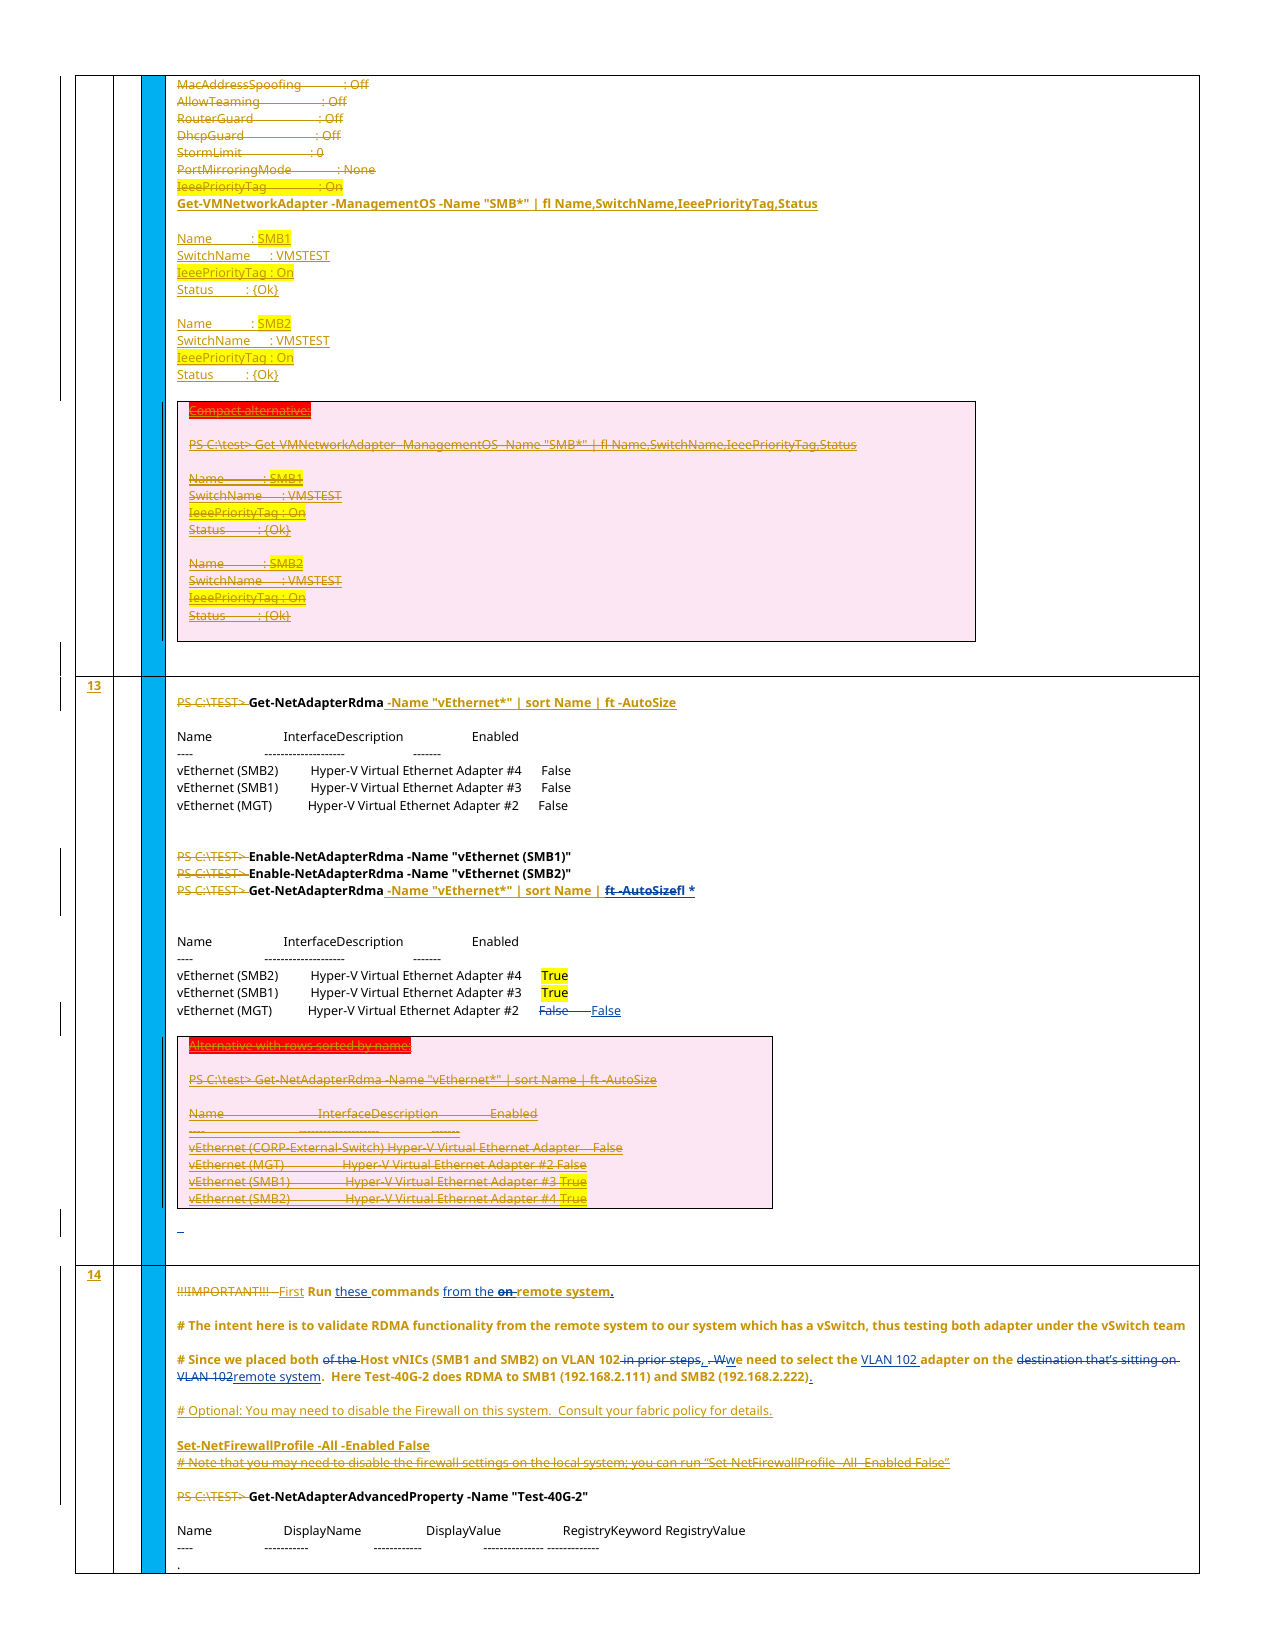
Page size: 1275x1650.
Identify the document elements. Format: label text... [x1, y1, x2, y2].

table_cell [76, 677, 113, 1265]
table_cell [114, 1266, 141, 1573]
table_cell [142, 76, 165, 676]
table_cell [76, 76, 113, 676]
table_cell Set-VMNetworkAdapter -ManagementOS -Name "SMB1" -IeeePriorityTag on [166, 76, 1199, 676]
table_cell Get-NetAdapterRdma Name InterfaceDescription Enabled ---- -------------------- ------- vEthernet (SMB2) Hyper-V Virtual Ethernet Adapter #4 False vEthernet (SMB1) Hyper-V Virtual Ethernet Adapter #3 False vEthernet (MGT) Hyper-V Virtual Ethernet Adapter #2 False Enable-NetAdapterRdma -Name "vEthernet (SMB1)" Enable-NetAdapterRdma -Name "vEthernet (SMB2)" Get-NetAdapterRdma Name InterfaceDescription Enabled ---- -------------------- ------- vEthernet (SMB2) Hyper-V Virtual Ethernet Adapter #4 True vEthernet (SMB1) Hyper-V Virtual Ethernet Adapter #3 True vEthernet (MGT) Hyper-V Virtual Ethernet Adapter #2 [166, 677, 1199, 1265]
table_cell [76, 1266, 113, 1573]
table_cell [114, 677, 141, 1265]
table_cell [114, 76, 141, 676]
table_cell [142, 677, 165, 1265]
table_cell [142, 1266, 165, 1573]
